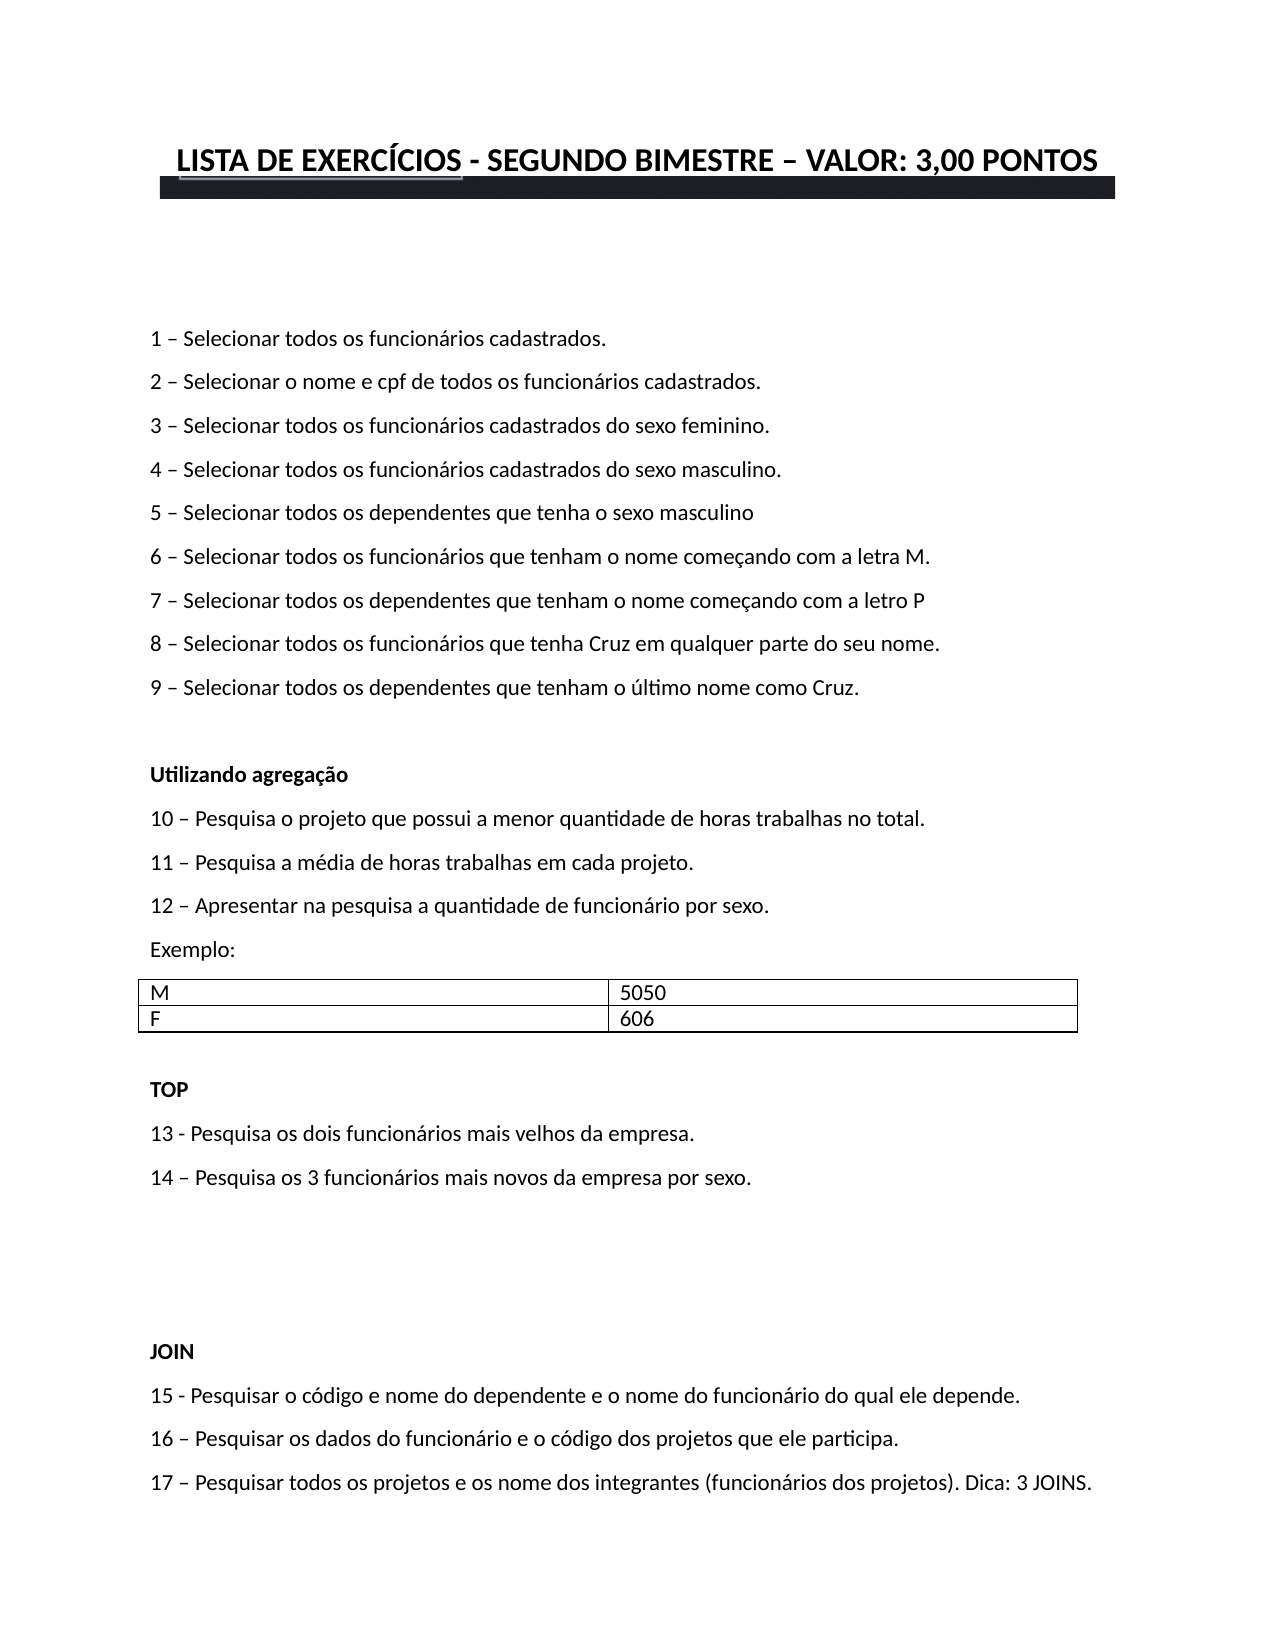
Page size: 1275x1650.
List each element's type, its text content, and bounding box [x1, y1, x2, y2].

text 6 – Selecionar todos os funcionários que tenham o nome começando com a letra M. [150, 543, 1125, 570]
text TOP [150, 1076, 1125, 1103]
text 10 – Pesquisa o projeto que possui a menor quantidade de horas trabalhas no total. [150, 805, 1125, 832]
text 14 – Pesquisa os 3 funcionários mais novos da empresa por sexo. [150, 1163, 1125, 1190]
table_header 5050 [609, 980, 1077, 1005]
text 13 - Pesquisa os dois funcionários mais velhos da empresa. [150, 1120, 1125, 1147]
table_header M [139, 980, 608, 1005]
table_cell F [139, 1006, 608, 1031]
text 3 – Selecionar todos os funcionários cadastrados do sexo feminino. [150, 412, 1125, 439]
text 7 – Selecionar todos os dependentes que tenham o nome começando com a letro P [150, 586, 1125, 613]
text 5 – Selecionar todos os dependentes que tenha o sexo masculino [150, 499, 1125, 526]
text 4 – Selecionar todos os funcionários cadastrados do sexo masculino. [150, 456, 1125, 482]
text Utilizando agregação [150, 761, 1125, 788]
text 9 – Selecionar todos os dependentes que tenham o último nome como Cruz. [150, 674, 1125, 701]
table_cell 606 [609, 1006, 1077, 1031]
text 17 – Pesquisar todos os projetos e os nome dos integrantes (funcionários dos projetos). Dica: 3 JOINS. [150, 1469, 1125, 1496]
text JOIN [150, 1338, 1125, 1365]
text 2 – Selecionar o nome e cpf de todos os funcionários cadastrados. [150, 368, 1125, 395]
text 12 – Apresentar na pesquisa a quantidade de funcionário por sexo. [150, 892, 1125, 919]
text Exemplo: [150, 936, 1125, 963]
text 16 – Pesquisar os dados do funcionário e o código dos projetos que ele participa. [150, 1425, 1125, 1452]
text LISTA DE EXERCÍCIOS - SEGUNDO BIMESTRE – VALOR: 3,00 PONTOS [150, 150, 1125, 177]
text 8 – Selecionar todos os funcionários que tenha Cruz em qualquer parte do seu nome. [150, 630, 1125, 657]
text 1 – Selecionar todos os funcionários cadastrados. [150, 324, 1125, 352]
text 11 – Pesquisa a média de horas trabalhas em cada projeto. [150, 848, 1125, 875]
text 15 - Pesquisar o código e nome do dependente e o nome do funcionário do qual ele depende. [150, 1382, 1125, 1408]
